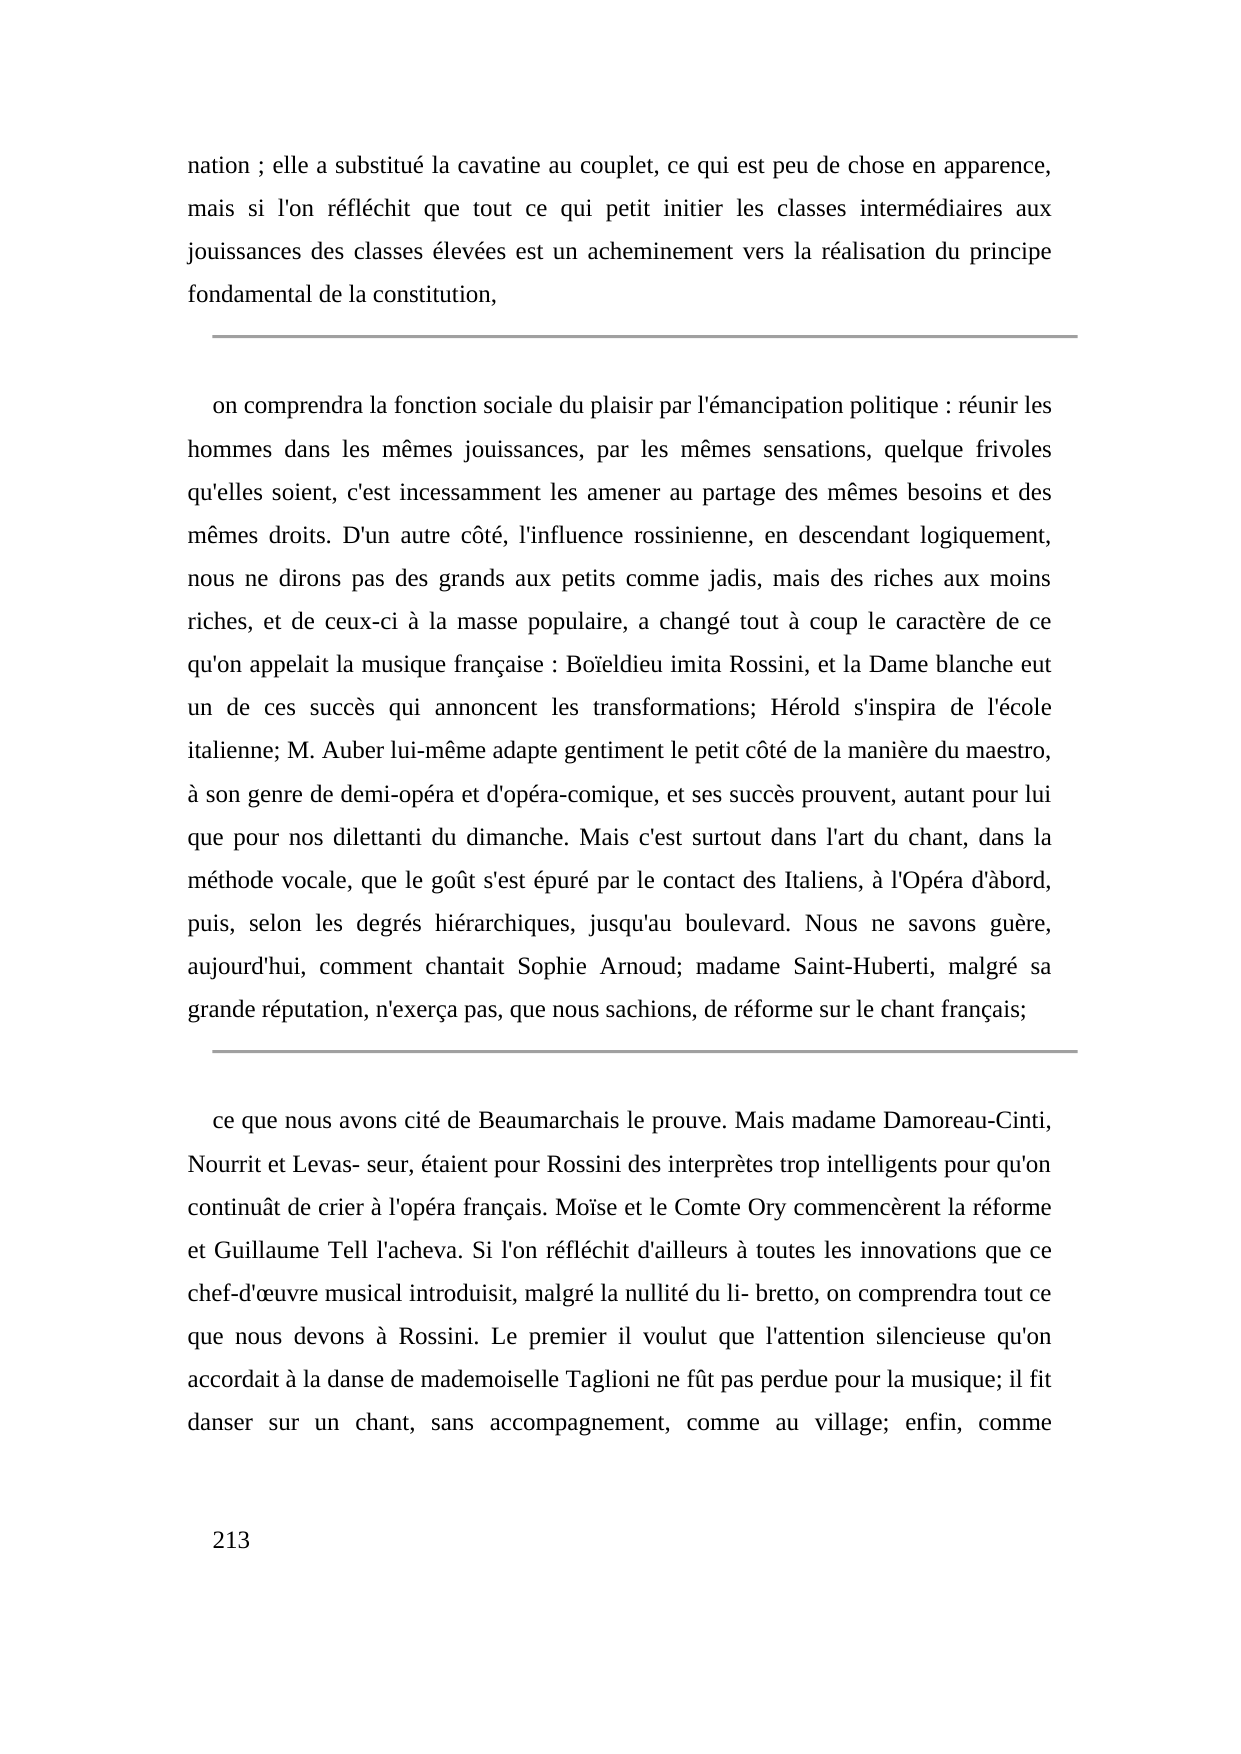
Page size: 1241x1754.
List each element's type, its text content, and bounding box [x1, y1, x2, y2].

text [187, 150, 1053, 308]
text on comprendra la fonction sociale du plaisir par l'émancipation politique : réunir les hommes dans les mêmes jouissances, par les mêmes sensations, quelque frivoles qu'elles soient, c'est incessamment les amener au partage des mêmes besoins et des mêmes droits. D'un autre côté, l'influence rossinienne, en descendant logiquement, nous ne dirons pas des grands aux petits comme jadis, mais des riches aux moins riches, et de ceux-ci à la masse populaire, a changé tout à coup le caractère de ce qu'on appelait la musique française : Boïeldieu imita Rossini, et la Dame blanche eut un de ces succès qui annoncent les transformations; Hérold s'inspira de l'école italienne; M. Auber lui-même adapte gentiment le petit côté de la manière du maestro, à son genre de demi-opéra et d'opéra-comique, et ses succès prouvent, autant pour lui que pour nos dilettanti du dimanche. Mais c'est surtout dans l'art du chant, dans la méthode vocale, que le goût s'est épuré par le contact des Italiens, à l'Opéra d'àbord, puis, selon les degrés hiérarchiques, jusqu'au boulevard. Nous ne savons guère, aujourd'hui, comment chantait Sophie Arnoud; madame Saint-Huberti, malgré sa grande réputation, n'exerça pas, que nous sachions, de réforme sur le chant français; [187, 391, 1053, 1023]
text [187, 1106, 1053, 1436]
